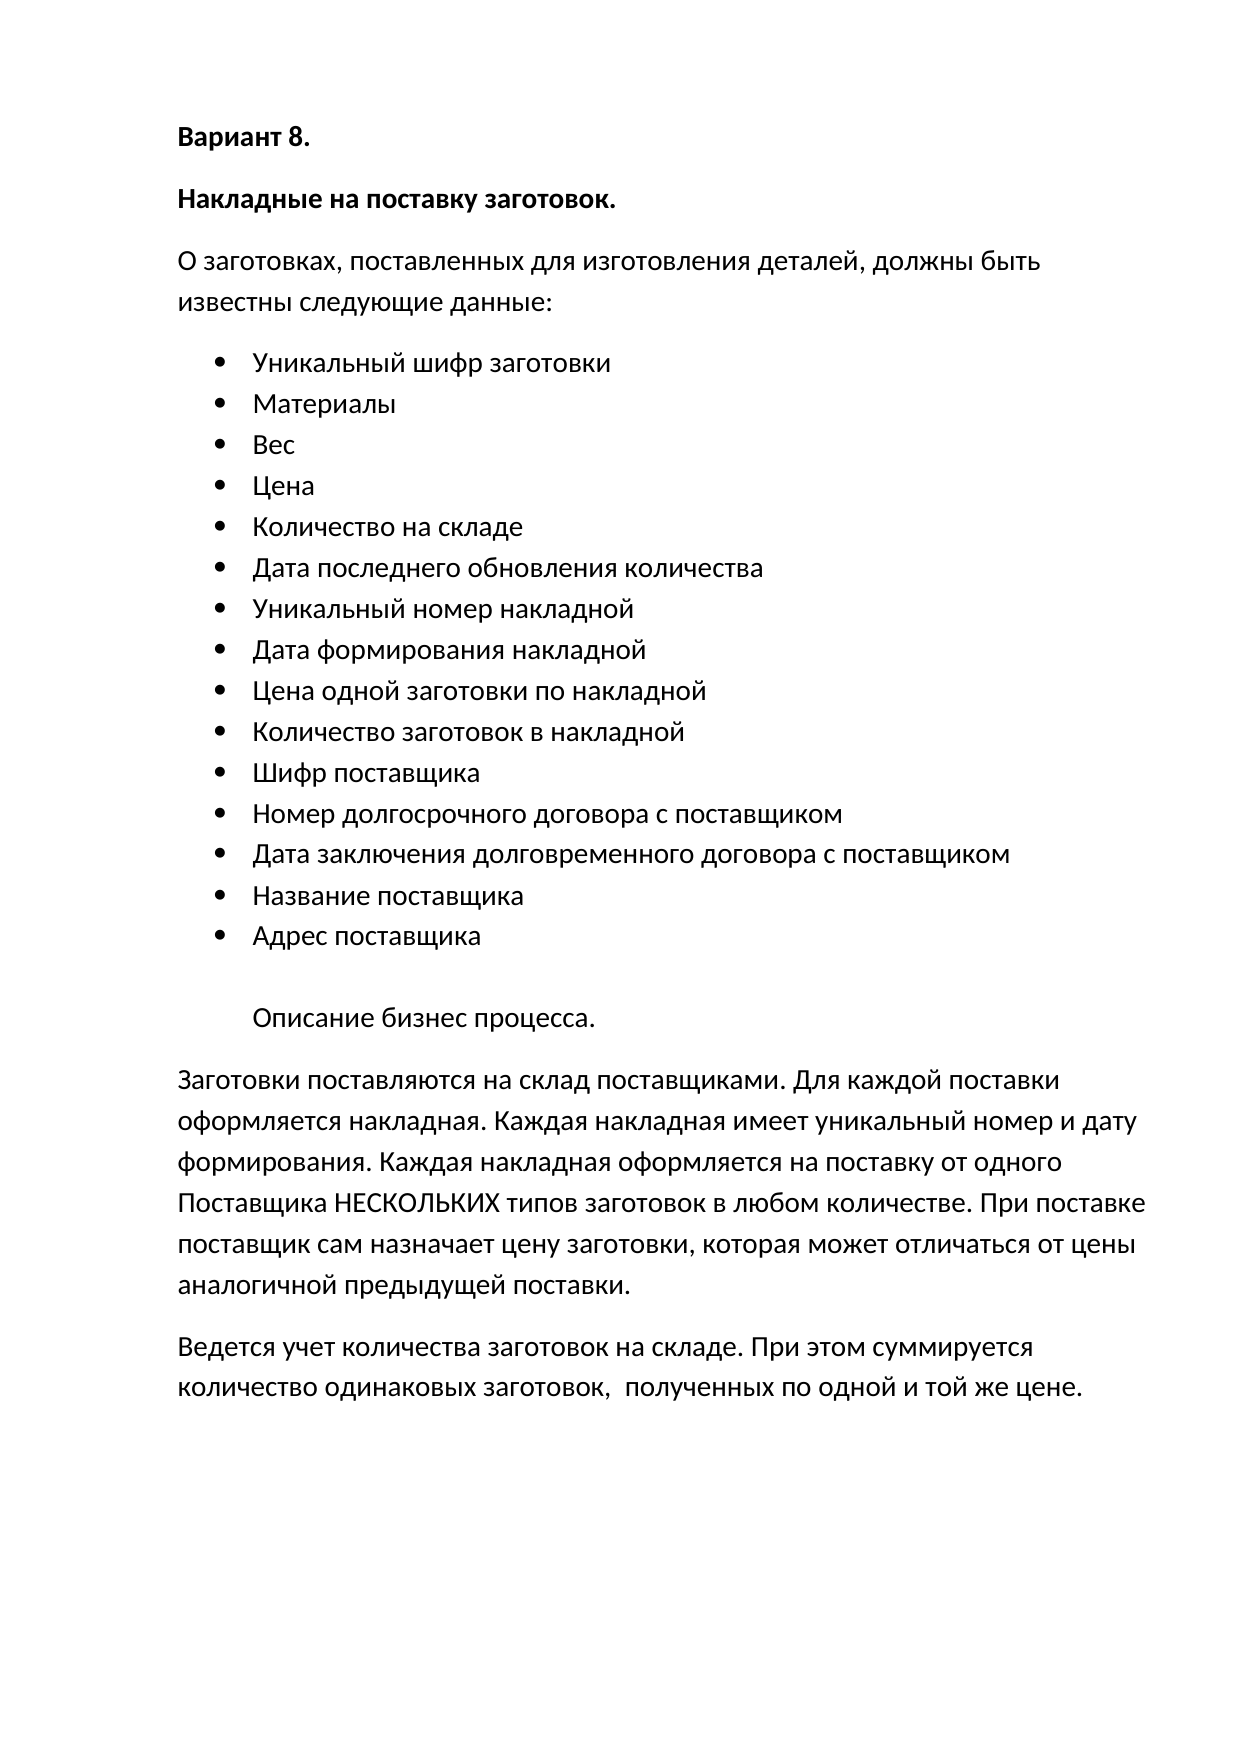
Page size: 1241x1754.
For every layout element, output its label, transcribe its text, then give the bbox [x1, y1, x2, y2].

list Количество заготовок в накладной [215, 713, 1152, 748]
text Ведется учет количества заготовок на складе. При этом суммируется количество одинаковых заготовок, полученных по одной и той же цене. [177, 1328, 1152, 1404]
list Дата заключения долговременного договора с поставщиком [215, 836, 1152, 871]
list Цена [215, 467, 1152, 503]
list Адрес поставщика [215, 917, 1152, 953]
list Дата формирования накладной [215, 631, 1152, 667]
list Шифр поставщика [215, 754, 1152, 789]
list Дата последнего обновления количества [215, 549, 1152, 585]
list Цена одной заготовки по накладной [215, 672, 1152, 707]
list Вес [215, 426, 1152, 462]
list Название поставщика [215, 877, 1152, 912]
list Уникальный шифр заготовки [215, 344, 1152, 380]
text Заготовки поставляются на склад поставщиками. Для каждой поставки оформляется накладная. Каждая накладная имеет уникальный номер и дату формирования. Каждая накладная оформляется на поставку от одного Поставщика НЕСКОЛЬКИХ типов заготовок в любом количестве. При поставке поставщик сам назначает цену заготовки, которая может отличаться от цены аналогичной предыдущей поставки. [177, 1061, 1152, 1301]
list Описание бизнес процесса. [252, 999, 1152, 1035]
text Накладные на поставку заготовок. [177, 180, 1152, 216]
list Уникальный номер накладной [215, 590, 1152, 626]
list Количество на складе [215, 508, 1152, 544]
text Вариант 8. [177, 118, 1152, 154]
list Номер долгосрочного договора с поставщиком [215, 795, 1152, 830]
list Материалы [215, 385, 1152, 421]
text О заготовках, поставленных для изготовления деталей, должны быть известны следующие данные: [177, 242, 1152, 318]
